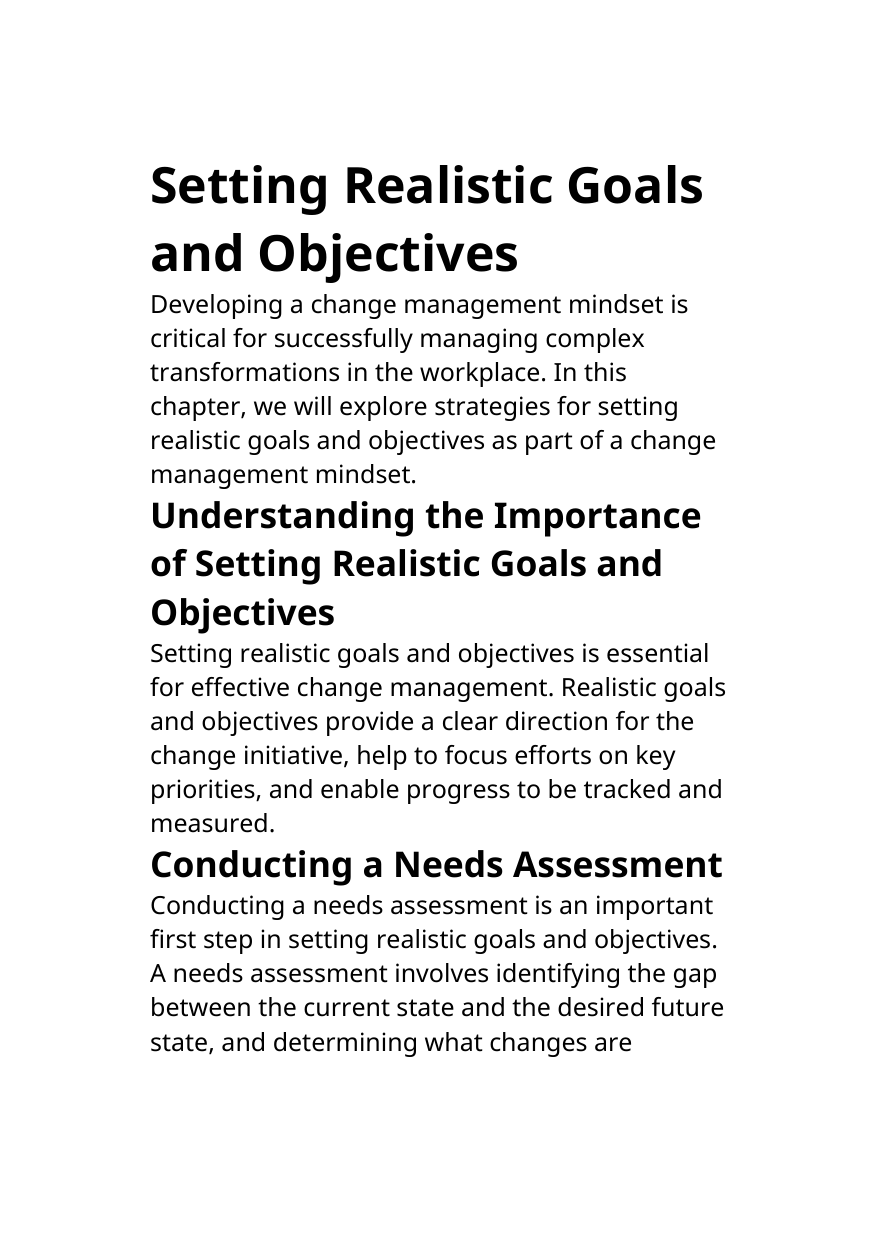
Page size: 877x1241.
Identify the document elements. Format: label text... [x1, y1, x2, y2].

text Setting realistic goals and objectives is essential for effective change management. Realistic goals and objectives provide a clear direction for the change initiative, help to focus efforts on key priorities, and enable progress to be tracked and measured. [150, 635, 727, 840]
subtitle Conducting a Needs Assessment [150, 840, 727, 888]
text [150, 888, 727, 1058]
text Developing a change management mindset is critical for successfully managing complex transformations in the workplace. In this chapter, we will explore strategies for setting realistic goals and objectives as part of a change management mindset. [150, 286, 727, 491]
subtitle Understanding the Importance of Setting Realistic Goals and Objectives [150, 491, 727, 635]
subtitle Setting Realistic Goals and Objectives [150, 150, 727, 286]
